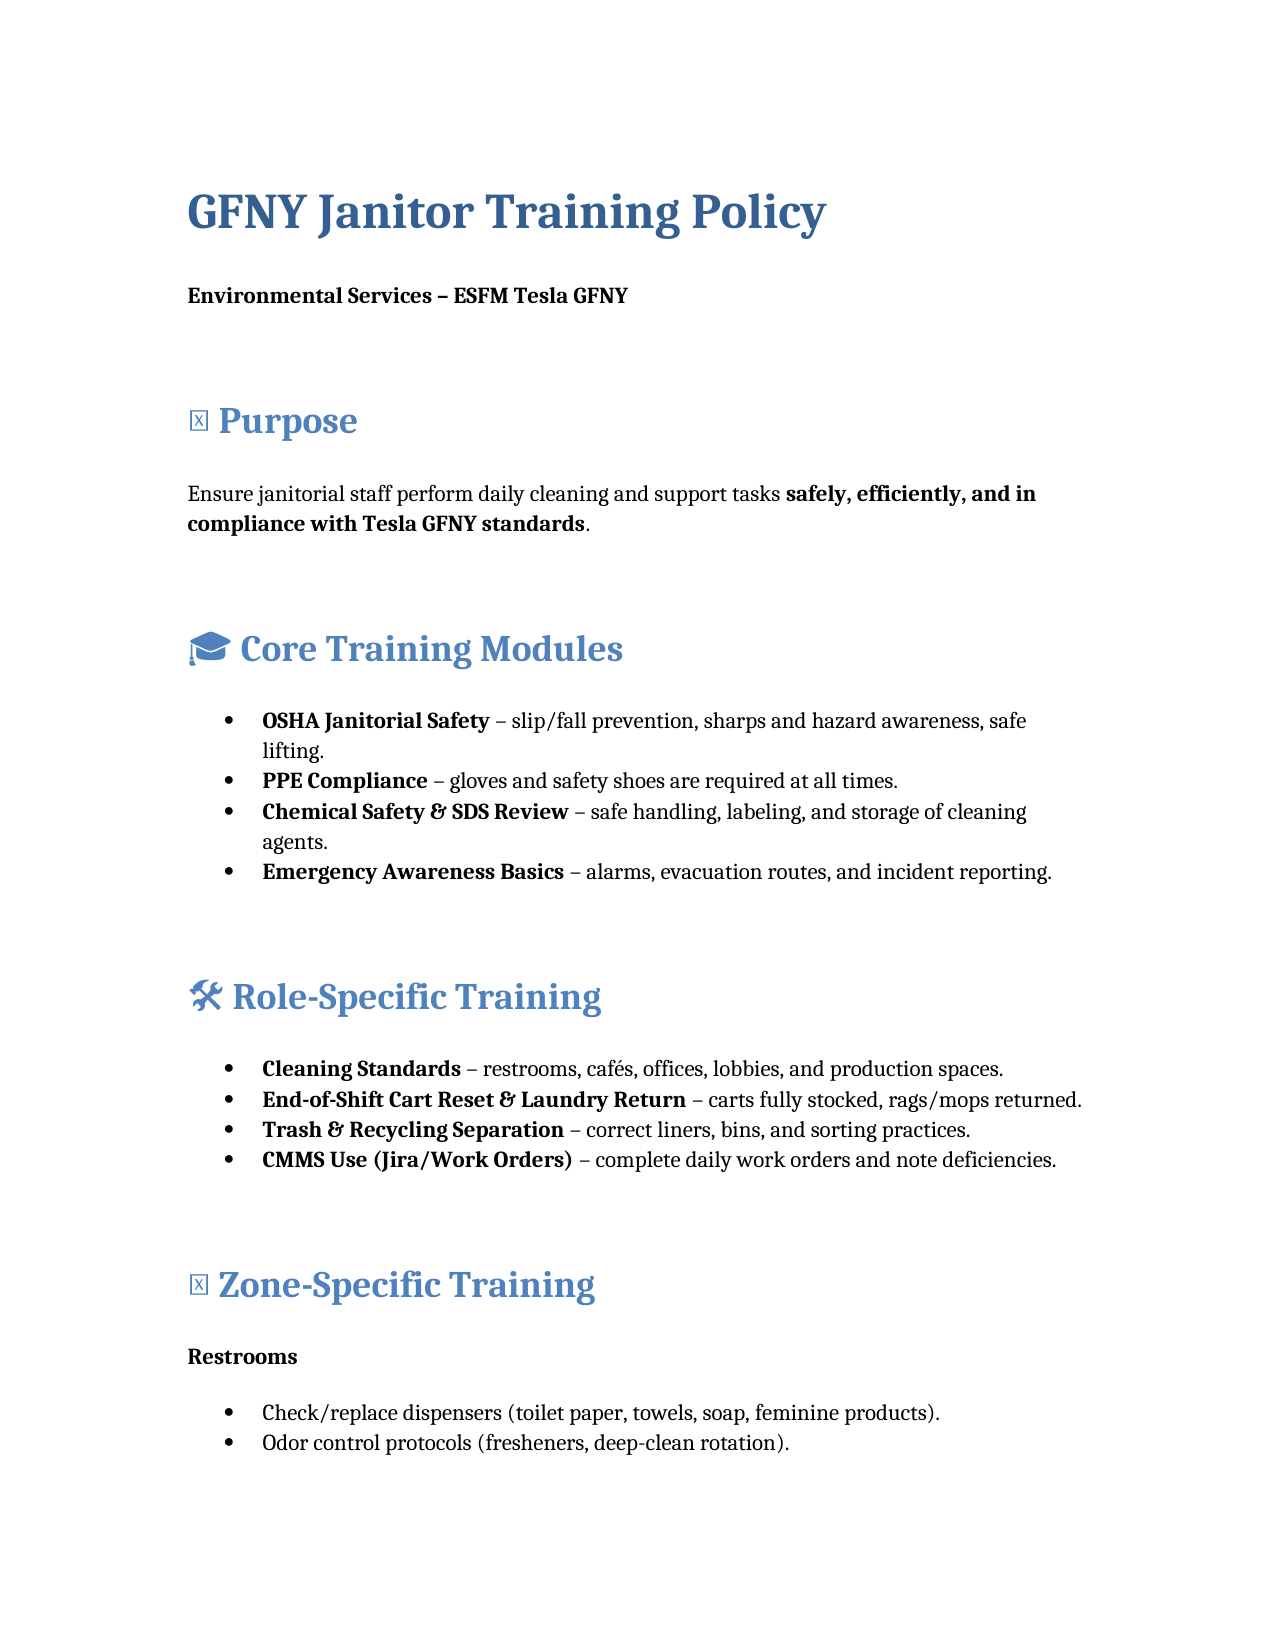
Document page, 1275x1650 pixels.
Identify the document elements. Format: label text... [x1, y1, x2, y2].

list Trash & Recycling Separation – correct liners, bins, and sorting practices. [225, 1117, 1087, 1143]
subtitle 📍 Zone-Specific Training [187, 1263, 1087, 1307]
subtitle 🛠️ Role-Specific Training [187, 976, 1087, 1019]
subtitle 🎓 Core Training Modules [187, 627, 1087, 670]
list Check/replace dispensers (toilet paper, towels, soap, feminine products). [225, 1399, 1087, 1426]
list End-of-Shift Cart Reset & Laundry Return – carts fully stocked, rags/mops returned. [225, 1086, 1087, 1113]
list PPE Compliance – gloves and safety shoes are required at all times. [225, 768, 1087, 795]
list Cleaning Standards – restrooms, cafés, offices, lobbies, and production spaces. [225, 1056, 1087, 1083]
list Odor control protocols (fresheners, deep-clean rotation). [225, 1429, 1087, 1456]
subtitle 📌 Purpose [187, 400, 1087, 443]
text Ensure janitorial staff perform daily cleaning and support tasks safely, efficiently, and in compliance with Tesla GFNY standards. [187, 480, 1087, 537]
list Chemical Safety & SDS Review – safe handling, labeling, and storage of cleaning agents. [225, 798, 1087, 855]
subtitle GFNY Janitor Training Policy [187, 183, 1087, 241]
list CMMS Use (Jira/Work Orders) – complete daily work orders and note deficiencies. [225, 1147, 1087, 1173]
list OSHA Janitorial Safety – slip/fall prevention, sharps and hazard awareness, safe lifting. [225, 708, 1087, 764]
text Restrooms [187, 1344, 1087, 1371]
list Emergency Awareness Basics – alarms, evacuation routes, and incident reporting. [225, 859, 1087, 885]
text Environmental Services – ESFM Tesla GFNY [187, 283, 1087, 309]
